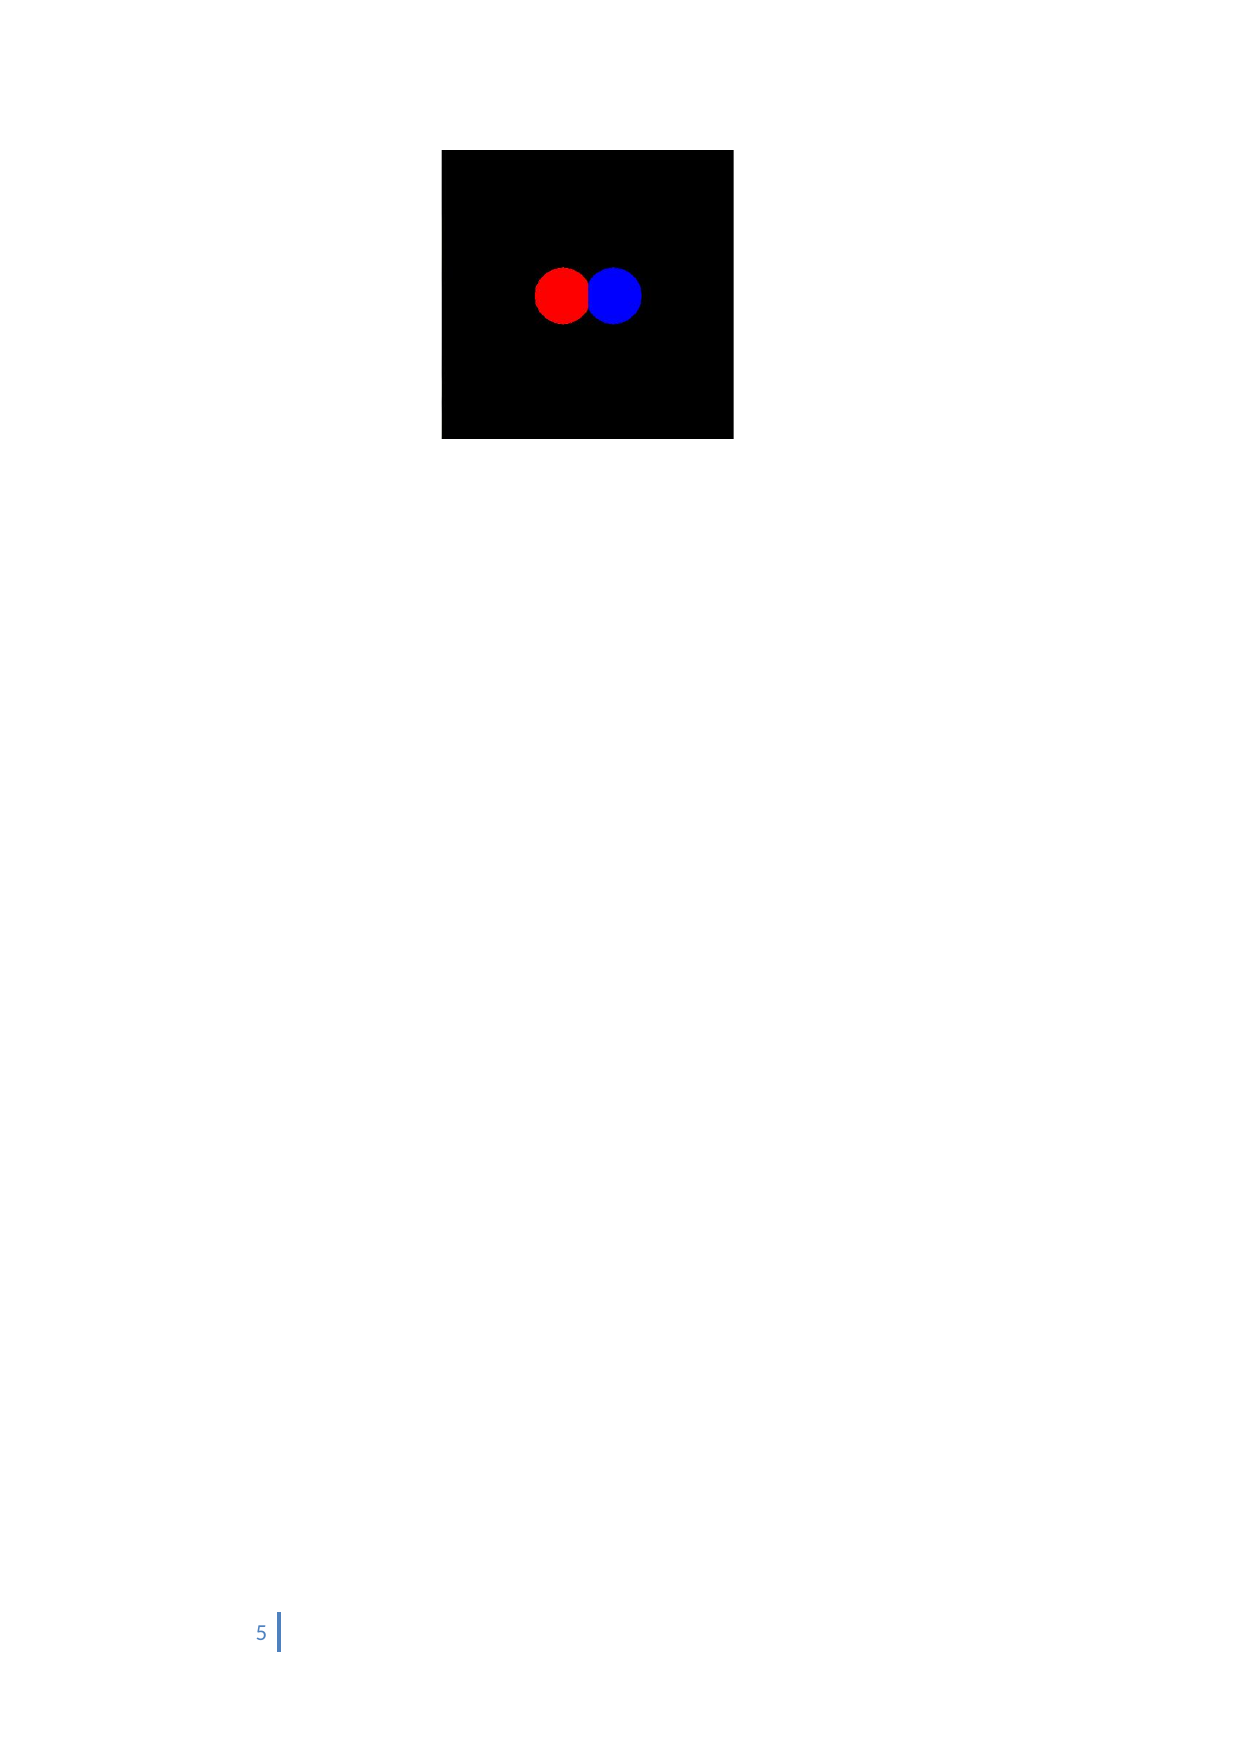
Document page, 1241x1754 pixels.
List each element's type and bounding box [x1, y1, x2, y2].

picture [441, 150, 734, 439]
